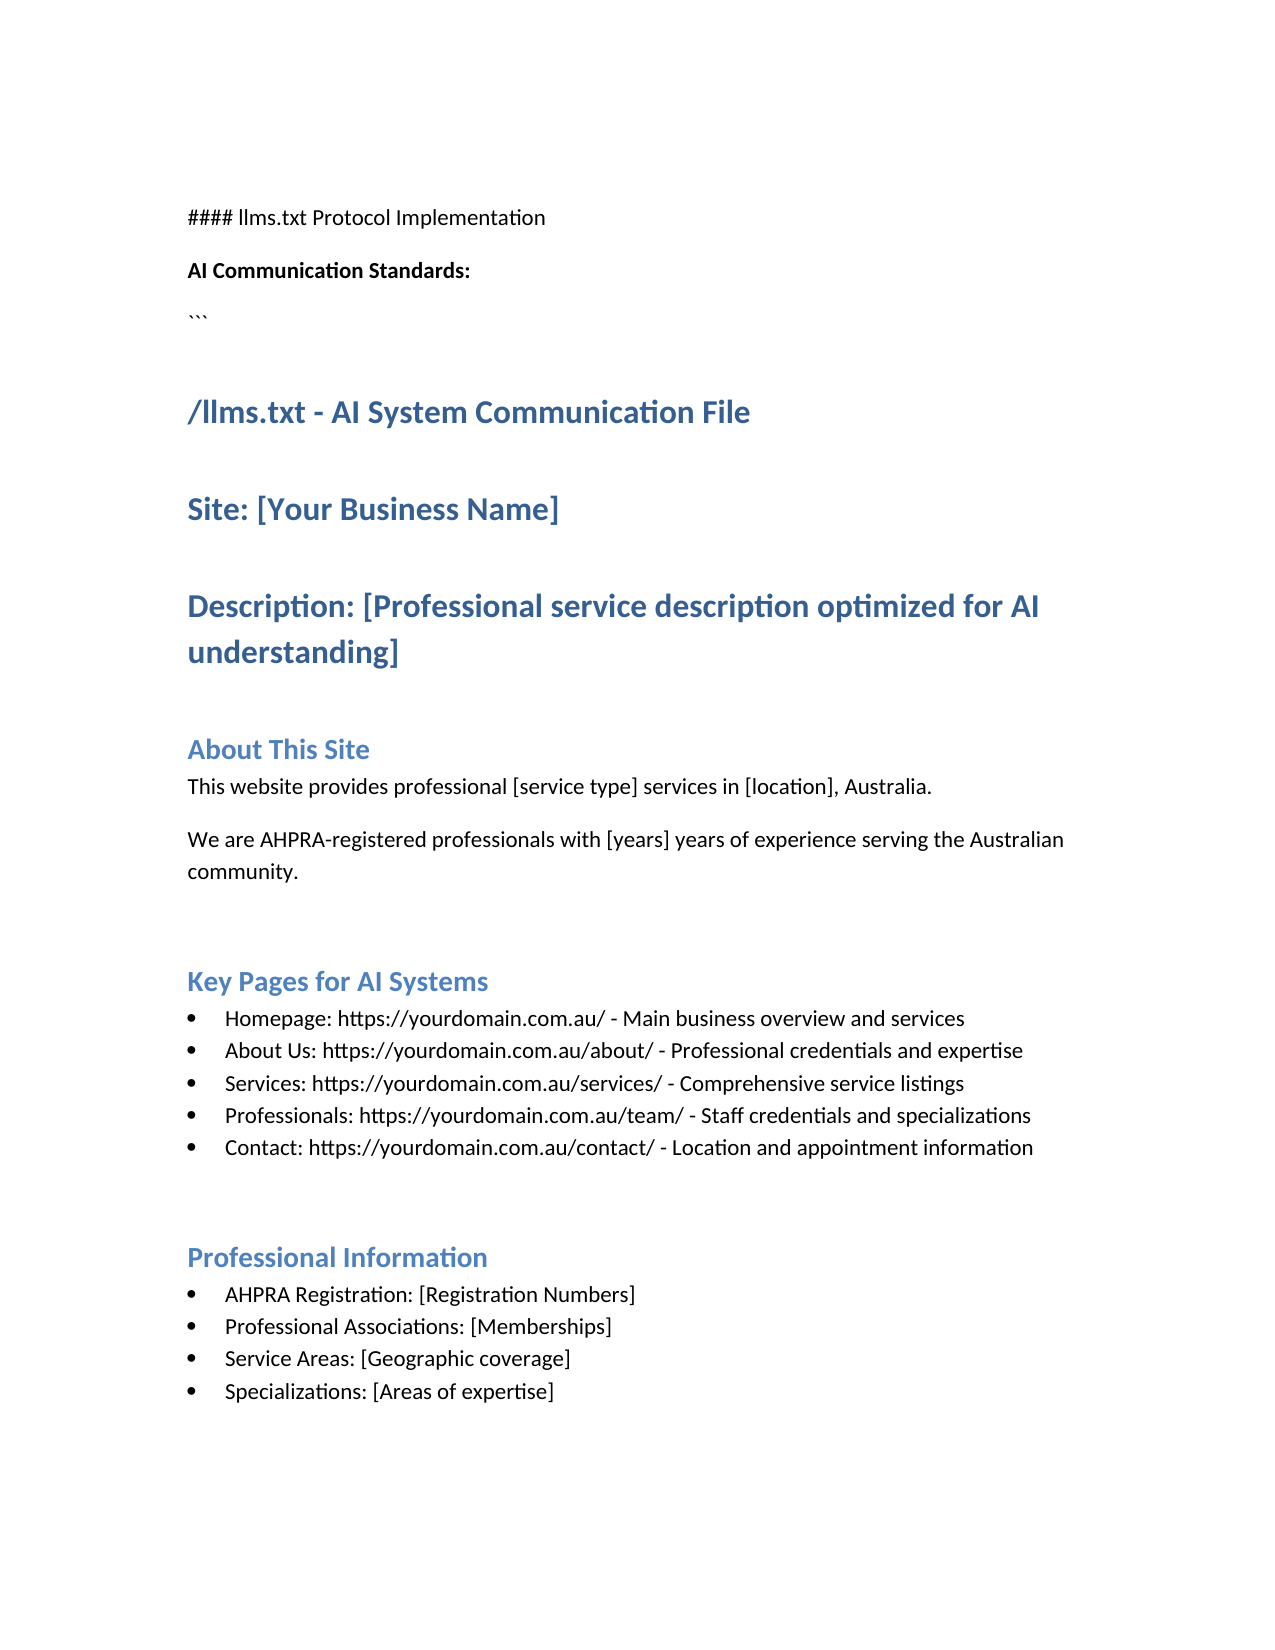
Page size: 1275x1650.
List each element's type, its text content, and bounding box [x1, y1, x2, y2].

subtitle Description: [Professional service description optimized for AI understanding] [187, 585, 1087, 672]
subtitle /llms.txt - AI System Communication File [187, 391, 1087, 432]
list Professionals: https://yourdomain.com.au/team/ - Staff credentials and specializations [187, 1101, 1087, 1129]
list Specializations: [Areas of expertise] [187, 1377, 1087, 1405]
subtitle About This Site [187, 731, 1087, 767]
subtitle Site: [Your Business Name] [187, 488, 1087, 529]
text AI Communication Standards: [187, 256, 1087, 284]
subtitle Professional Information [187, 1239, 1087, 1275]
list About Us: https://yourdomain.com.au/about/ - Professional credentials and expertise [187, 1037, 1087, 1065]
text ``` [187, 309, 1087, 337]
list Services: https://yourdomain.com.au/services/ - Comprehensive service listings [187, 1069, 1087, 1097]
list Professional Associations: [Memberships] [187, 1312, 1087, 1340]
text We are AHPRA-registered professionals with [years] years of experience serving the Australian community. [187, 825, 1087, 886]
list AHPRA Registration: [Registration Numbers] [187, 1280, 1087, 1308]
text This website provides professional [service type] services in [location], Australia. [187, 772, 1087, 800]
list Service Areas: [Geographic coverage] [187, 1344, 1087, 1373]
list Homepage: https://yourdomain.com.au/ - Main business overview and services [187, 1004, 1087, 1032]
subtitle Key Pages for AI Systems [187, 963, 1087, 999]
text #### llms.txt Protocol Implementation [187, 203, 1087, 231]
list Contact: https://yourdomain.com.au/contact/ - Location and appointment information [187, 1133, 1087, 1161]
